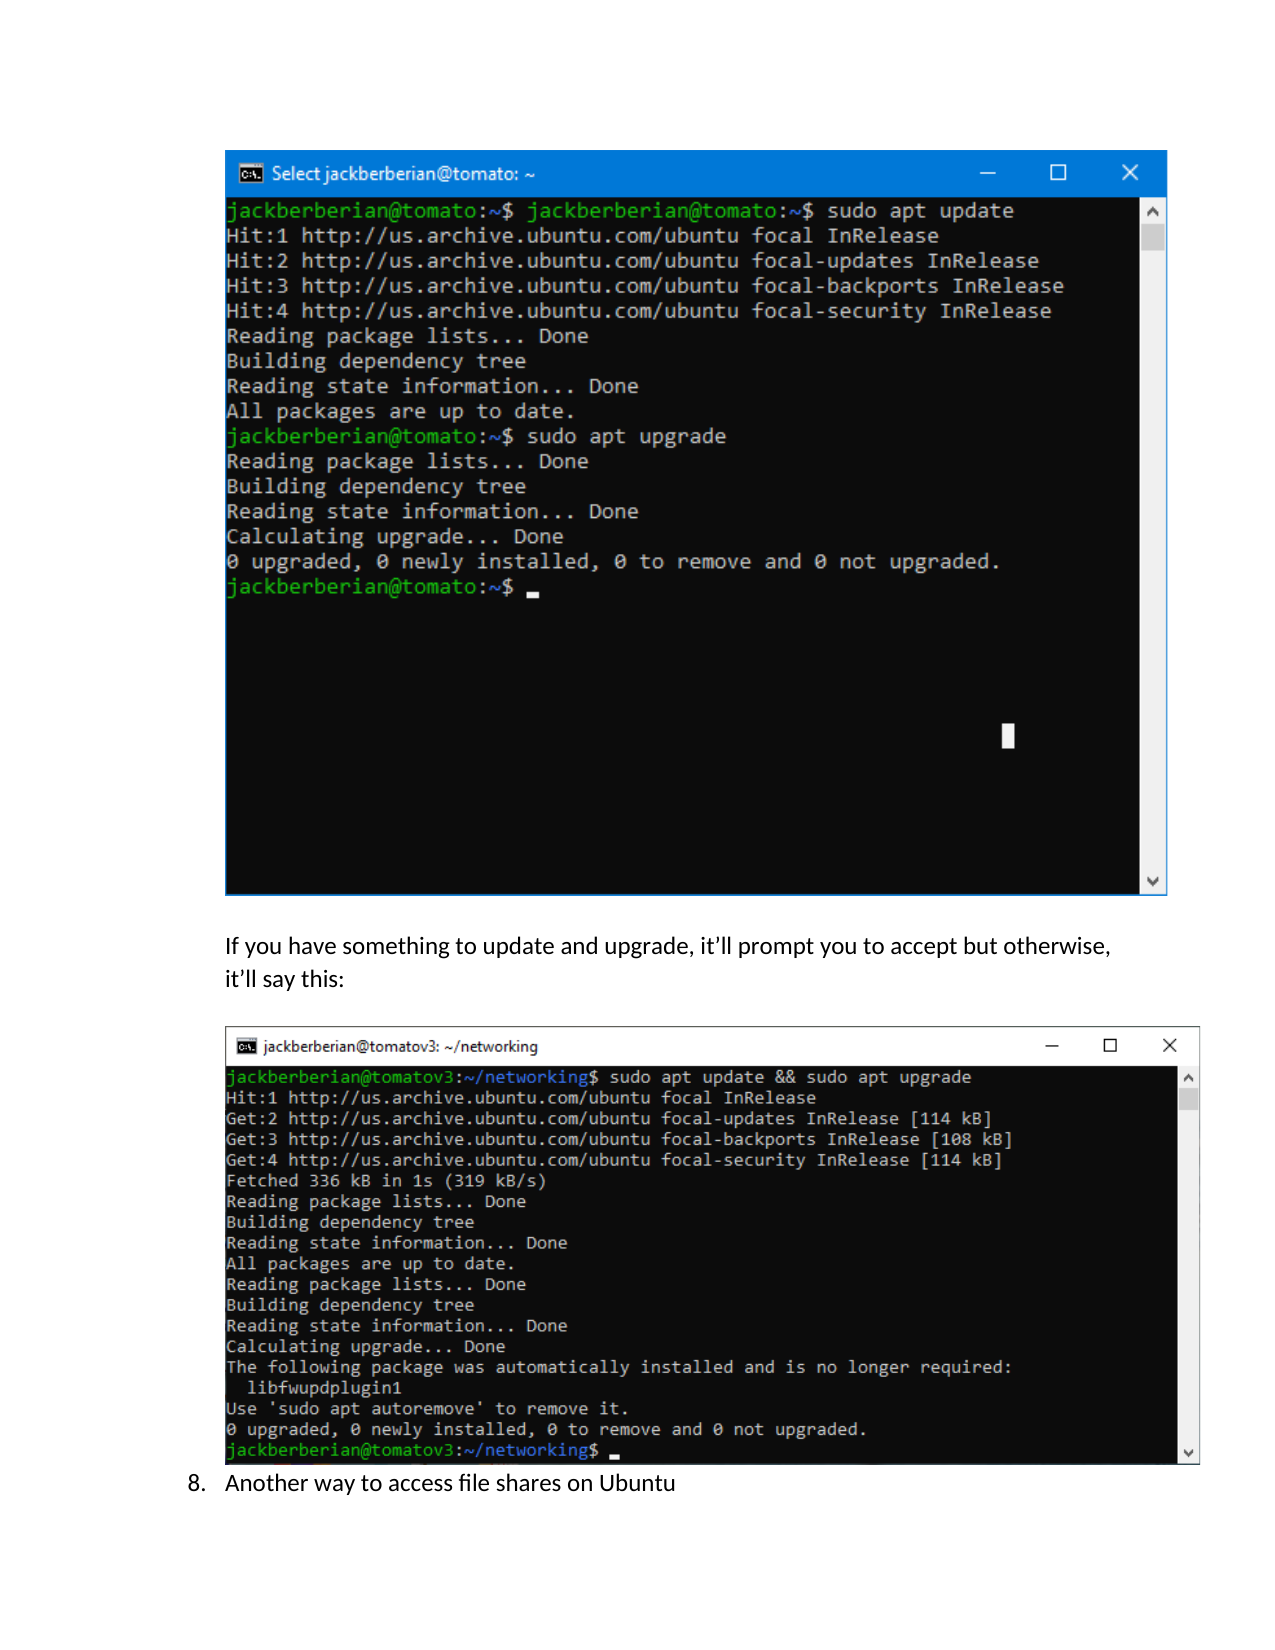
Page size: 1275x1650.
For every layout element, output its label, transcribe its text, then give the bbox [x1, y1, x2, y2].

picture [225, 150, 1168, 896]
list If you have something to update and upgrade, it’ll prompt you to accept but otherwise, it’ll say this: [225, 931, 1125, 994]
picture [225, 1026, 1200, 1465]
list Another way to access file shares on Ubuntu [187, 1467, 1125, 1498]
